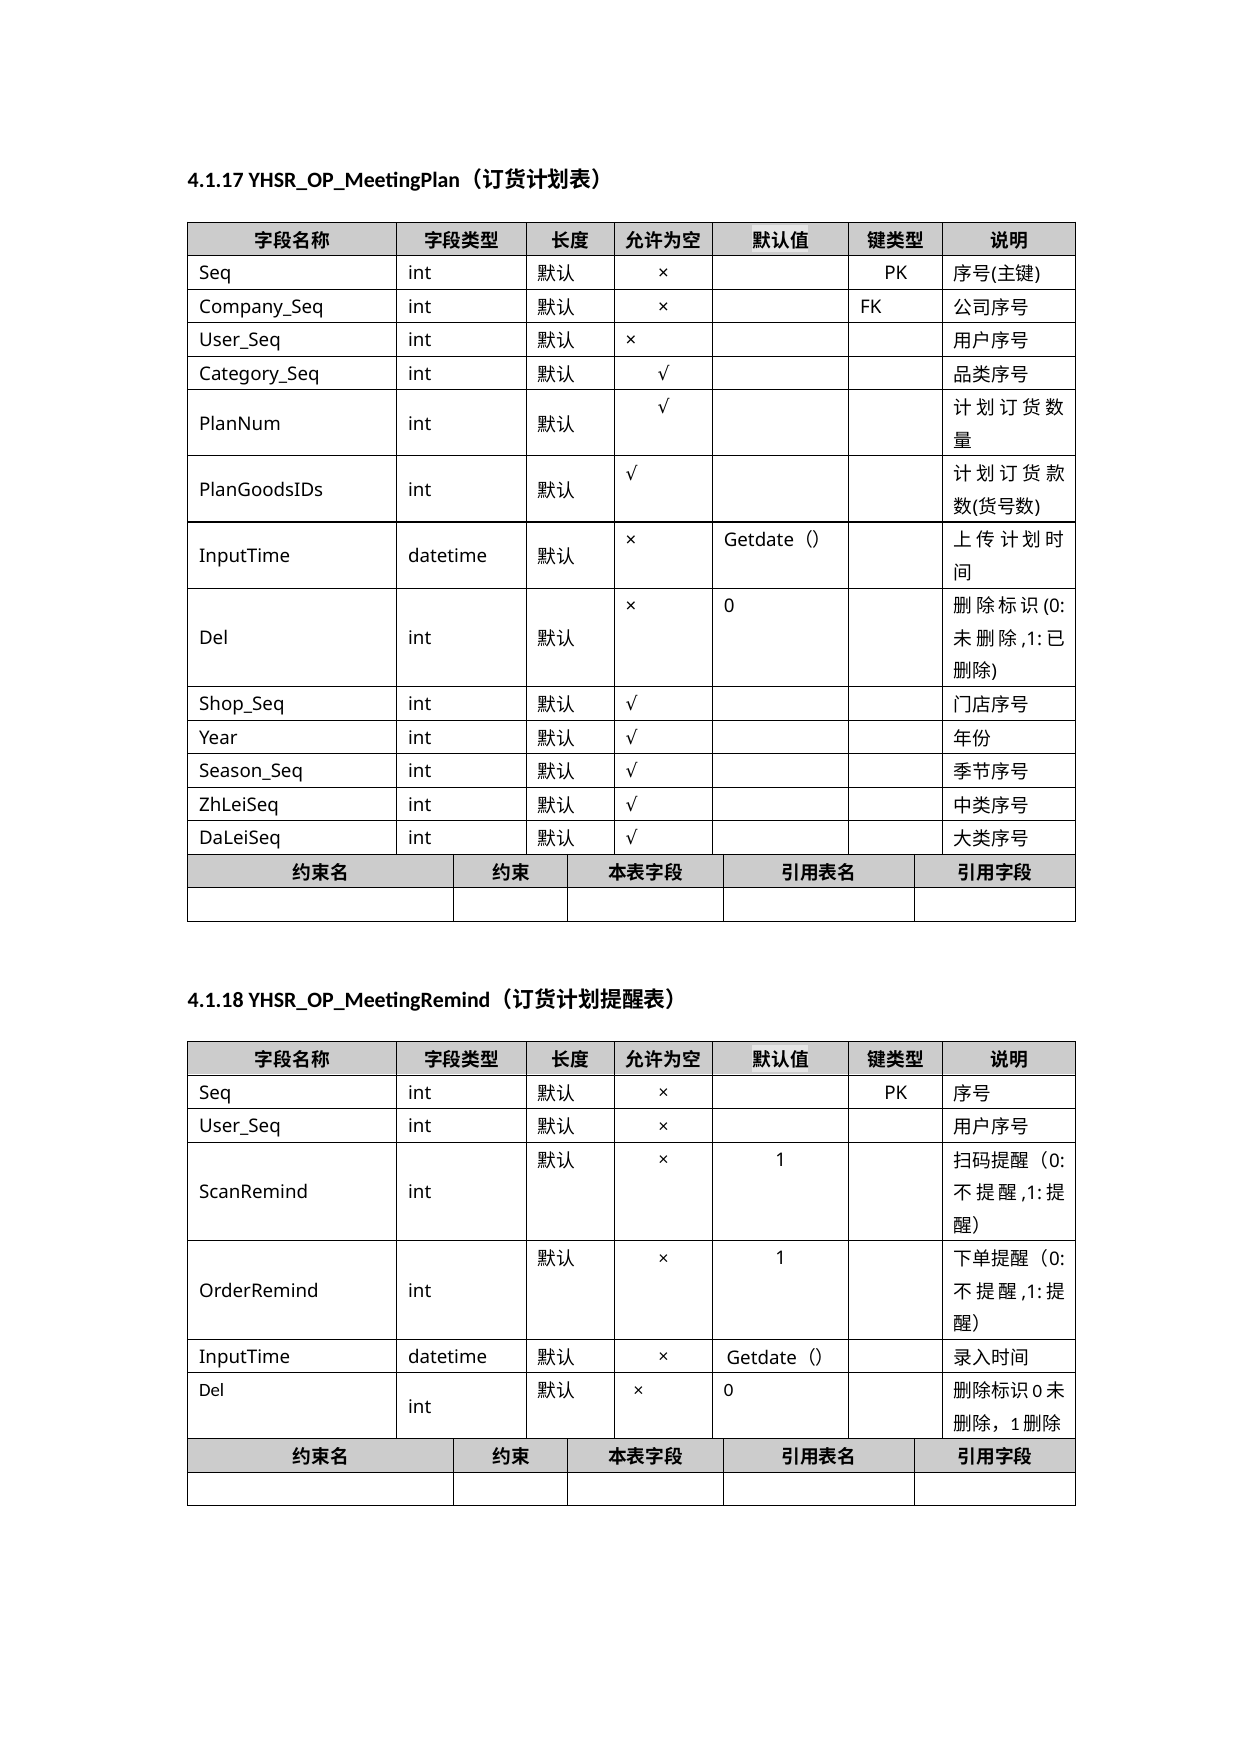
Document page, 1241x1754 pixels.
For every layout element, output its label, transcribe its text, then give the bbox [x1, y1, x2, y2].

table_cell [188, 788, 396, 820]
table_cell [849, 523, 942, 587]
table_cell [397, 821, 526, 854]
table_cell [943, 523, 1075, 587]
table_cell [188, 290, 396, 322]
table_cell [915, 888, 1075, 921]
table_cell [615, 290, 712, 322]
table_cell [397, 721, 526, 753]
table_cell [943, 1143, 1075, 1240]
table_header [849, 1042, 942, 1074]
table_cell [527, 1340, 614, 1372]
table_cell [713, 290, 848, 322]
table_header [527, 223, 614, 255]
subtitle 4.1.17 YHSR_OP_MeetingPlan（订货计划表） [187, 162, 1053, 194]
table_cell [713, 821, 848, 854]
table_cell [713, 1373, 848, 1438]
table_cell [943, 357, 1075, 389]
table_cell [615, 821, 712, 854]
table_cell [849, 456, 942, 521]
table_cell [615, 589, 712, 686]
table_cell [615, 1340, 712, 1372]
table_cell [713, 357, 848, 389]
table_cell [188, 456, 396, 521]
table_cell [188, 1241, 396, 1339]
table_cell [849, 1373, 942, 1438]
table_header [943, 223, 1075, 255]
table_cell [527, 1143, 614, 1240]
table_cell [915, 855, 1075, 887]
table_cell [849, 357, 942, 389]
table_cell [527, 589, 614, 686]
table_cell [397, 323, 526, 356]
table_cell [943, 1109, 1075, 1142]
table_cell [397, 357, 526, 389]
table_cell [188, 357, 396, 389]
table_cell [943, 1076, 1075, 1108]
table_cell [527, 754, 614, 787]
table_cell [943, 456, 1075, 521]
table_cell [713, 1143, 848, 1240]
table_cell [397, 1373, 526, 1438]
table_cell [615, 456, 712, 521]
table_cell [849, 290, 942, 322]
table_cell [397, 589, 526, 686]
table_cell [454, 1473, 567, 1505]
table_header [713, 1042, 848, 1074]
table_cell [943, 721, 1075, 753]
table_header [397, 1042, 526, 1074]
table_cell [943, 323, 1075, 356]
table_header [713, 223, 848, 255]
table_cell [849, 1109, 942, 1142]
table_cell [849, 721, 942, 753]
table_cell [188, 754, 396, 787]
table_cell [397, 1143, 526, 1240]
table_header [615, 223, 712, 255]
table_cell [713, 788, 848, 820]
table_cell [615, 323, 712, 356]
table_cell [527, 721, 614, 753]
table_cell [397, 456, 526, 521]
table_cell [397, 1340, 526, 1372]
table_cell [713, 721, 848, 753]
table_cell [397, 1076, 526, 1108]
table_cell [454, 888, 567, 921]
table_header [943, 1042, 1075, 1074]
subtitle 4.1.18 YHSR_OP_MeetingRemind（订货计划提醒表） [187, 981, 1053, 1014]
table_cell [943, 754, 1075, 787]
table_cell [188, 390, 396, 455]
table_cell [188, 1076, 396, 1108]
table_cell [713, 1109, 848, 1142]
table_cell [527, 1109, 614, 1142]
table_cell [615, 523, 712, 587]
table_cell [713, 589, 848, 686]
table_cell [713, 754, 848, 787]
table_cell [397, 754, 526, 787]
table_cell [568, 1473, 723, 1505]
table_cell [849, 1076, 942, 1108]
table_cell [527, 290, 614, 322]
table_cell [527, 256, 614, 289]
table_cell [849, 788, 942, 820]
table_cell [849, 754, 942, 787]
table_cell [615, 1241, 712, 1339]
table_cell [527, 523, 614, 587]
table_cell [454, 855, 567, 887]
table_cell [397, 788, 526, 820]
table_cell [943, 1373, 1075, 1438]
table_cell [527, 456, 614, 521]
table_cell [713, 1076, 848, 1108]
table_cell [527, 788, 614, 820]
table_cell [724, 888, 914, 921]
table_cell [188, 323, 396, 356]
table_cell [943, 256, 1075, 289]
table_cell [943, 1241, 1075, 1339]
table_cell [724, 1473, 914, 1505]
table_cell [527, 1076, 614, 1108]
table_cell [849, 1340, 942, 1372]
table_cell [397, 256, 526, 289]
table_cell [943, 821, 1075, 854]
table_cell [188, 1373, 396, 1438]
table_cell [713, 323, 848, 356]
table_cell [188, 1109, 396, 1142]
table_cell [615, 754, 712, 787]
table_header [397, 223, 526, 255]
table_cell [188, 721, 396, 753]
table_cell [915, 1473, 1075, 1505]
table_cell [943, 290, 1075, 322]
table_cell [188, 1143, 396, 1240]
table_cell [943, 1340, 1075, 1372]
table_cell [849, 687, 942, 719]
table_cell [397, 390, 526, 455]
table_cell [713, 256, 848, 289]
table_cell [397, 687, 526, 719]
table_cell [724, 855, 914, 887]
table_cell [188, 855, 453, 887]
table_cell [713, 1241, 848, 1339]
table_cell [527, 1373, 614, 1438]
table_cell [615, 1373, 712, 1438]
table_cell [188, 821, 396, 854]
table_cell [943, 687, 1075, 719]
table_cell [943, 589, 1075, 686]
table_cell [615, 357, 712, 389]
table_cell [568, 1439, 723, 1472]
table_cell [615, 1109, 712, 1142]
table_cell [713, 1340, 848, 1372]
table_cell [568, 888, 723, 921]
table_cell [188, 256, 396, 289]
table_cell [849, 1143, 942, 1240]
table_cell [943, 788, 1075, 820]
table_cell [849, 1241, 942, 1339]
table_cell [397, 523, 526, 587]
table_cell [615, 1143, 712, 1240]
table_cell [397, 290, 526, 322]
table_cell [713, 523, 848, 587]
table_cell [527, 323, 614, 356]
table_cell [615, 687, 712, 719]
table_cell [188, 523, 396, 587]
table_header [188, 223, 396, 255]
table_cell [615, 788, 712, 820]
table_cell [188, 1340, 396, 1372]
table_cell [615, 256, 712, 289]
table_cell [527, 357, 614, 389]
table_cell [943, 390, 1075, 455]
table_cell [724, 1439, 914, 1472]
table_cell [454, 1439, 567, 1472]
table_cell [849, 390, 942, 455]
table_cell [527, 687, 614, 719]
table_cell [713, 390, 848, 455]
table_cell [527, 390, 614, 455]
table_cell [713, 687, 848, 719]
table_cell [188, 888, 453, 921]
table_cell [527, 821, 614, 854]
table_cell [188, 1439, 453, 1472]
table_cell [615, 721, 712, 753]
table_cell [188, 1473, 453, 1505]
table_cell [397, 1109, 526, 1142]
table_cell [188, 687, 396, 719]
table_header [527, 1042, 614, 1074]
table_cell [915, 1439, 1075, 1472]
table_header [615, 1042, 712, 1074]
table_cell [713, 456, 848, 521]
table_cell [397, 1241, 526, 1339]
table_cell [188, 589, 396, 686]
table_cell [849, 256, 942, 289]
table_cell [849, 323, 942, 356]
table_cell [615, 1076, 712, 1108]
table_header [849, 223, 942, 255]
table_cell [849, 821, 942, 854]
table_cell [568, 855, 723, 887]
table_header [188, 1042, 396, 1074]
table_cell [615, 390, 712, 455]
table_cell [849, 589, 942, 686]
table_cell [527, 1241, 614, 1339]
